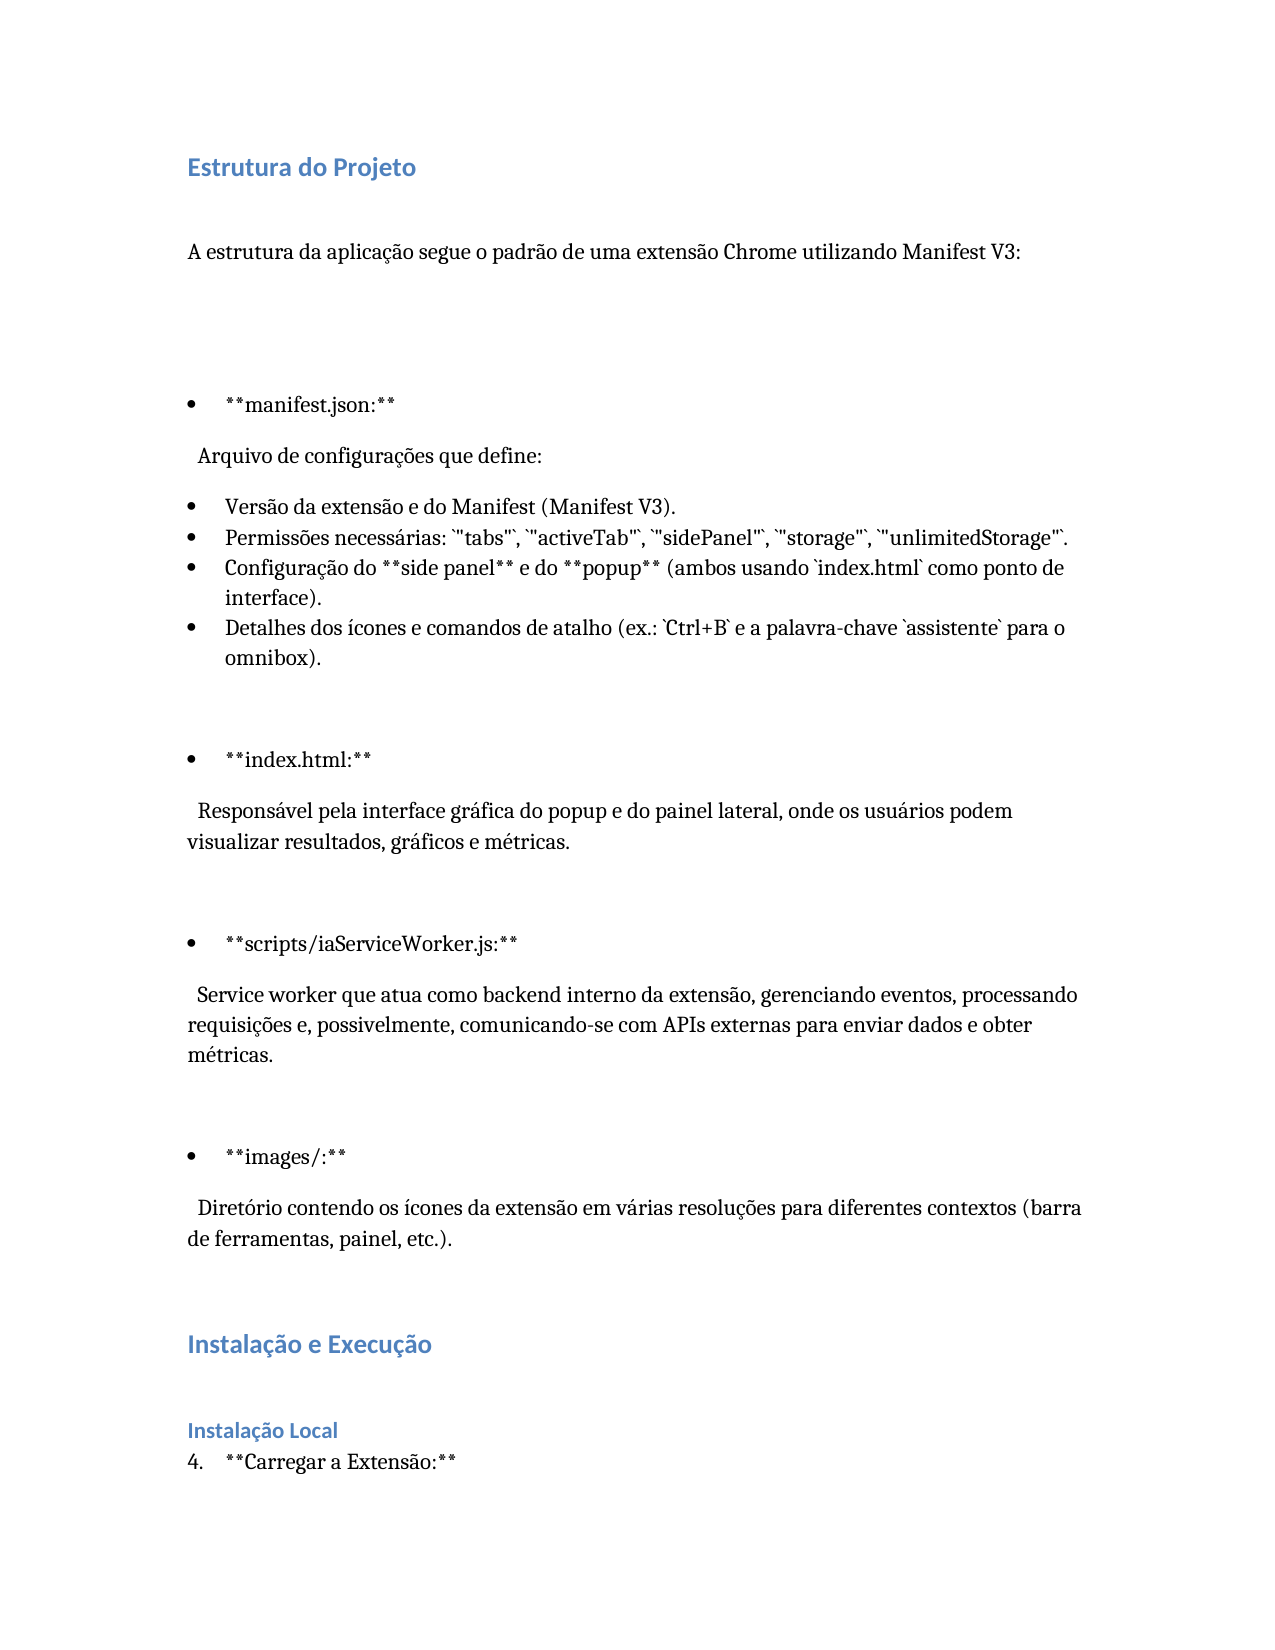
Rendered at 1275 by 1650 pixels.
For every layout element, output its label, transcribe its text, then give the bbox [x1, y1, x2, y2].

text Diretório contendo os ícones da extensão em várias resoluções para diferentes contextos (barra de ferramentas, painel, etc.). [187, 1195, 1087, 1252]
list **index.html:** [187, 747, 1087, 774]
list **manifest.json:** [187, 392, 1087, 418]
text Responsável pela interface gráfica do popup e do painel lateral, onde os usuários podem visualizar resultados, gráficos e métricas. [187, 798, 1087, 855]
list Configuração do **side panel** e do **popup** (ambos usando `index.html` como ponto de interface). [187, 554, 1087, 611]
text A estrutura da aplicação segue o padrão de uma extensão Chrome utilizando Manifest V3: [187, 239, 1087, 265]
subtitle Instalação e Execução [187, 1327, 1087, 1361]
list **images/:** [187, 1144, 1087, 1171]
subtitle Estrutura do Projeto [187, 150, 1087, 183]
list Versão da extensão e do Manifest (Manifest V3). [187, 494, 1087, 521]
list **Carregar a Extensão:** [187, 1449, 1087, 1475]
list Detalhes dos ícones e comandos de atalho (ex.: `Ctrl+B` e a palavra-chave `assistente` para o omnibox). [187, 615, 1087, 672]
text Arquivo de configurações que define: [187, 443, 1087, 469]
list Permissões necessárias: `"tabs"`, `"activeTab"`, `"sidePanel"`, `"storage"`, `"unlimitedStorage"`. [187, 524, 1087, 551]
text Service worker que atua como backend interno da extensão, gerenciando eventos, processando requisições e, possivelmente, comunicando-se com APIs externas para enviar dados e obter métricas. [187, 982, 1087, 1068]
list **scripts/iaServiceWorker.js:** [187, 931, 1087, 957]
subtitle Instalação Local [187, 1416, 1087, 1444]
